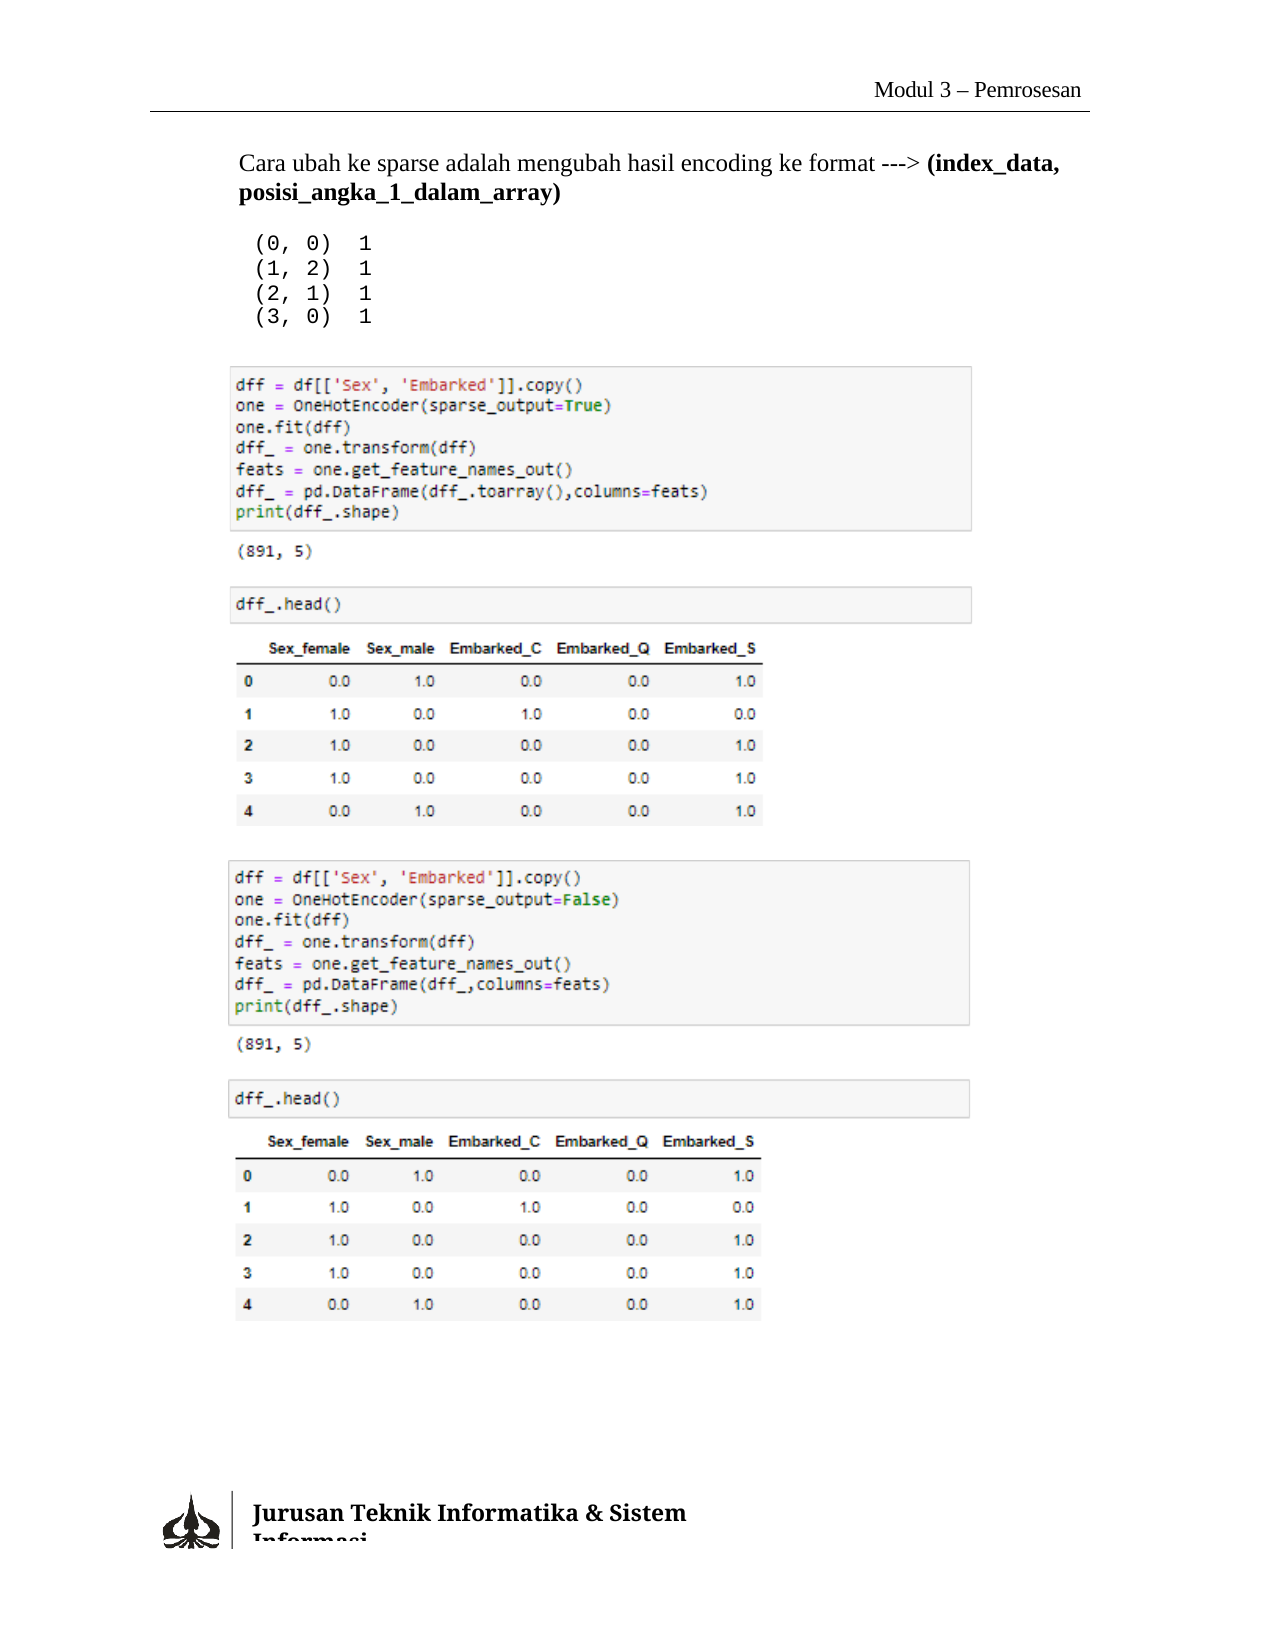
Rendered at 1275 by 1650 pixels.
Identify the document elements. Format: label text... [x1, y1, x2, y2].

picture [229, 366, 973, 826]
text (3, 0) 1 [253, 305, 1198, 330]
text (2, 1) 1 [253, 280, 1198, 305]
picture [228, 860, 971, 1321]
text Cara ubah ke sparse adalah mengubah hasil encoding ke format ---> (index_data, posisi_angka_1_dalam_array) [239, 148, 1062, 205]
text (0, 0) 1 [253, 231, 1198, 255]
text (1, 2) 1 [253, 255, 1198, 280]
picture [162, 1491, 220, 1549]
